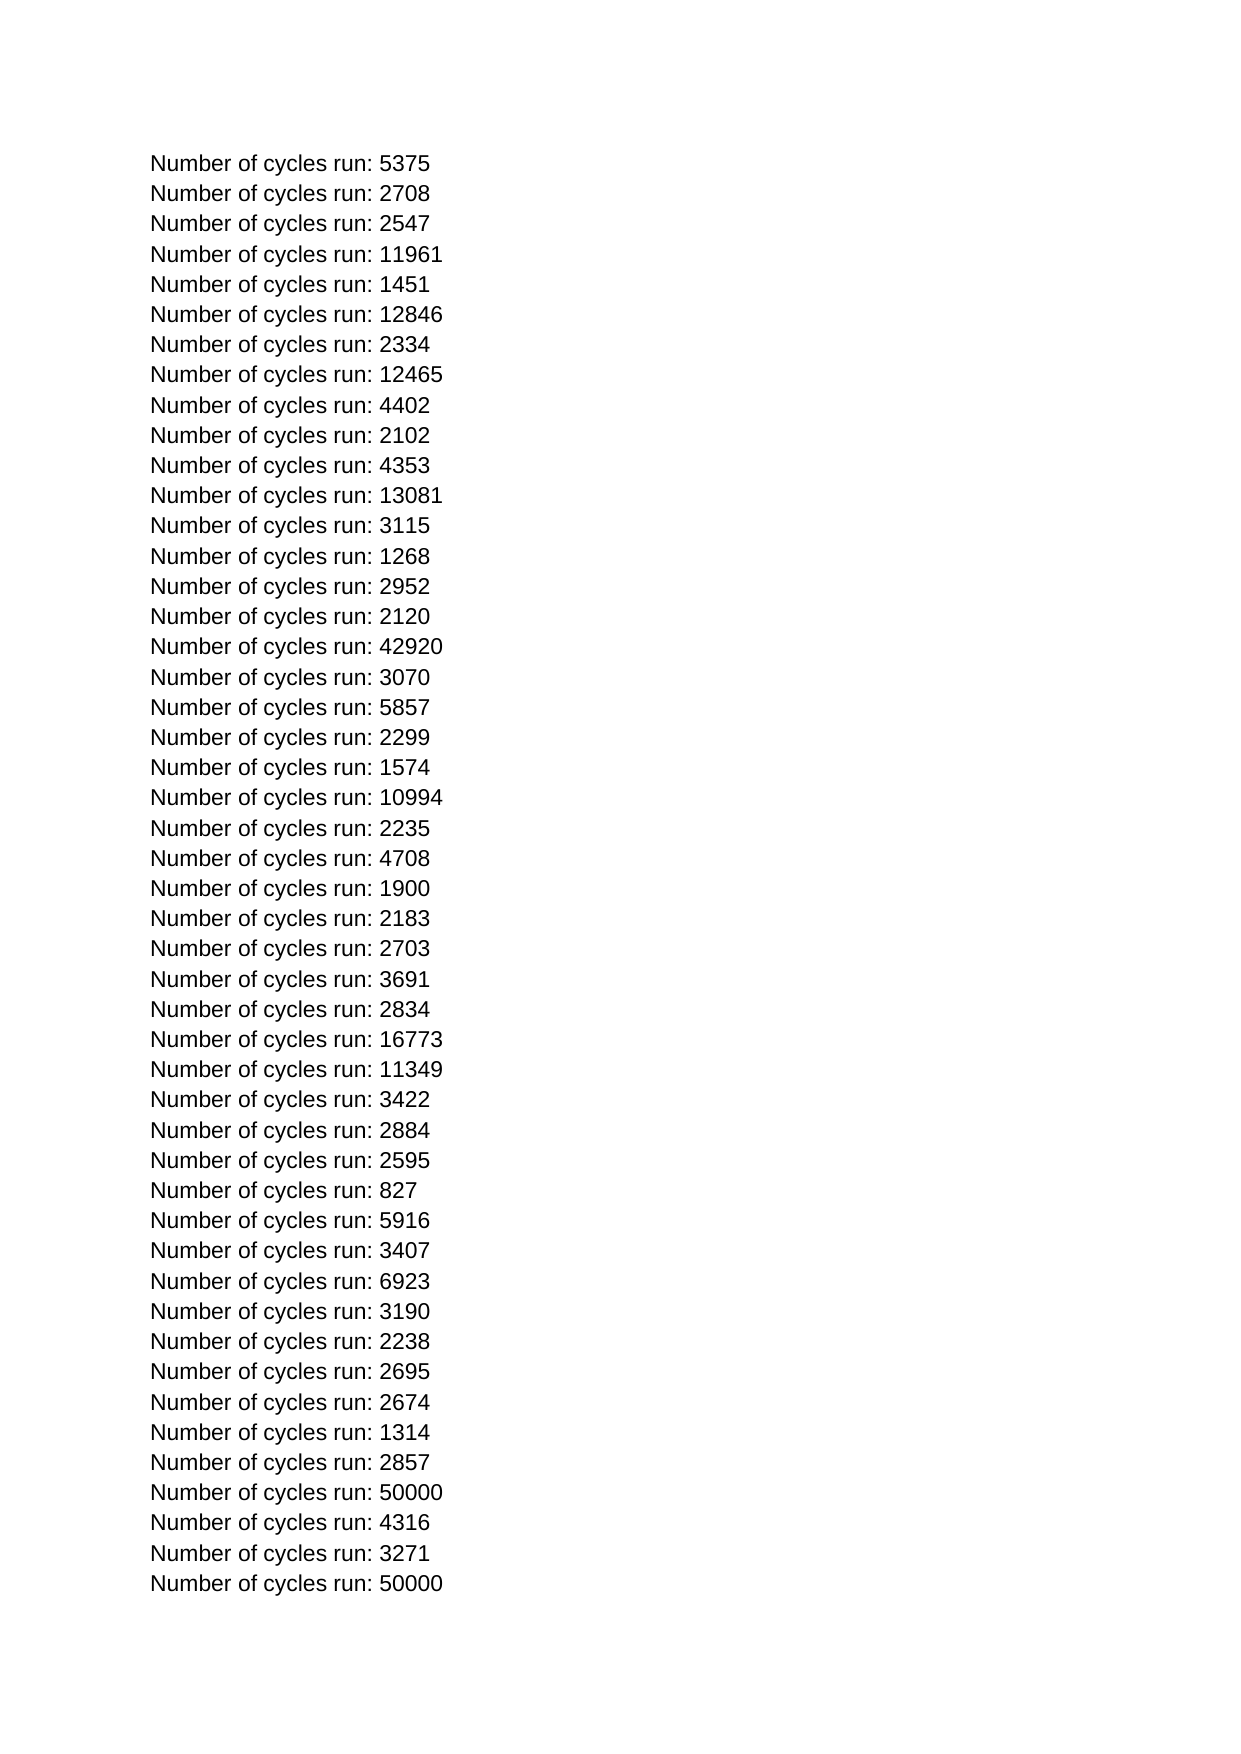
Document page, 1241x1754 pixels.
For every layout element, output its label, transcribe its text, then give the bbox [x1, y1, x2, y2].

text Number of cycles run: 2703 [150, 935, 1090, 962]
text Number of cycles run: 3115 [150, 512, 1090, 539]
text Number of cycles run: 50000 [150, 1570, 1090, 1596]
text Number of cycles run: 3691 [150, 966, 1090, 992]
text Number of cycles run: 2183 [150, 905, 1090, 932]
text Number of cycles run: 2334 [150, 331, 1090, 358]
text Number of cycles run: 1314 [150, 1419, 1090, 1445]
text Number of cycles run: 3070 [150, 663, 1090, 690]
text Number of cycles run: 5375 [150, 150, 1090, 176]
text Number of cycles run: 4402 [150, 392, 1090, 418]
text Number of cycles run: 1574 [150, 754, 1090, 781]
text Number of cycles run: 2695 [150, 1358, 1090, 1385]
text Number of cycles run: 2884 [150, 1117, 1090, 1143]
text Number of cycles run: 2120 [150, 603, 1090, 629]
text Number of cycles run: 10994 [150, 784, 1090, 811]
text Number of cycles run: 3271 [150, 1539, 1090, 1566]
text Number of cycles run: 2674 [150, 1388, 1090, 1415]
text Number of cycles run: 11961 [150, 241, 1090, 267]
text Number of cycles run: 5857 [150, 694, 1090, 720]
text Number of cycles run: 4353 [150, 452, 1090, 478]
text Number of cycles run: 12465 [150, 361, 1090, 388]
text Number of cycles run: 827 [150, 1177, 1090, 1203]
text Number of cycles run: 2952 [150, 573, 1090, 599]
text Number of cycles run: 2235 [150, 814, 1090, 841]
text Number of cycles run: 2238 [150, 1328, 1090, 1354]
text Number of cycles run: 2595 [150, 1147, 1090, 1173]
text Number of cycles run: 2299 [150, 724, 1090, 750]
text Number of cycles run: 3422 [150, 1086, 1090, 1113]
text Number of cycles run: 16773 [150, 1026, 1090, 1052]
text Number of cycles run: 2102 [150, 422, 1090, 448]
text Number of cycles run: 1451 [150, 271, 1090, 297]
text Number of cycles run: 2547 [150, 210, 1090, 237]
text Number of cycles run: 50000 [150, 1479, 1090, 1506]
text Number of cycles run: 2857 [150, 1449, 1090, 1475]
text Number of cycles run: 5916 [150, 1207, 1090, 1234]
text Number of cycles run: 4708 [150, 845, 1090, 871]
text Number of cycles run: 1900 [150, 875, 1090, 901]
text Number of cycles run: 1268 [150, 543, 1090, 569]
text Number of cycles run: 13081 [150, 482, 1090, 509]
text Number of cycles run: 2708 [150, 180, 1090, 207]
text Number of cycles run: 3407 [150, 1237, 1090, 1264]
text Number of cycles run: 12846 [150, 301, 1090, 327]
text Number of cycles run: 2834 [150, 996, 1090, 1022]
text Number of cycles run: 3190 [150, 1298, 1090, 1324]
text Number of cycles run: 42920 [150, 633, 1090, 660]
text Number of cycles run: 11349 [150, 1056, 1090, 1083]
text Number of cycles run: 6923 [150, 1268, 1090, 1294]
text Number of cycles run: 4316 [150, 1509, 1090, 1536]
